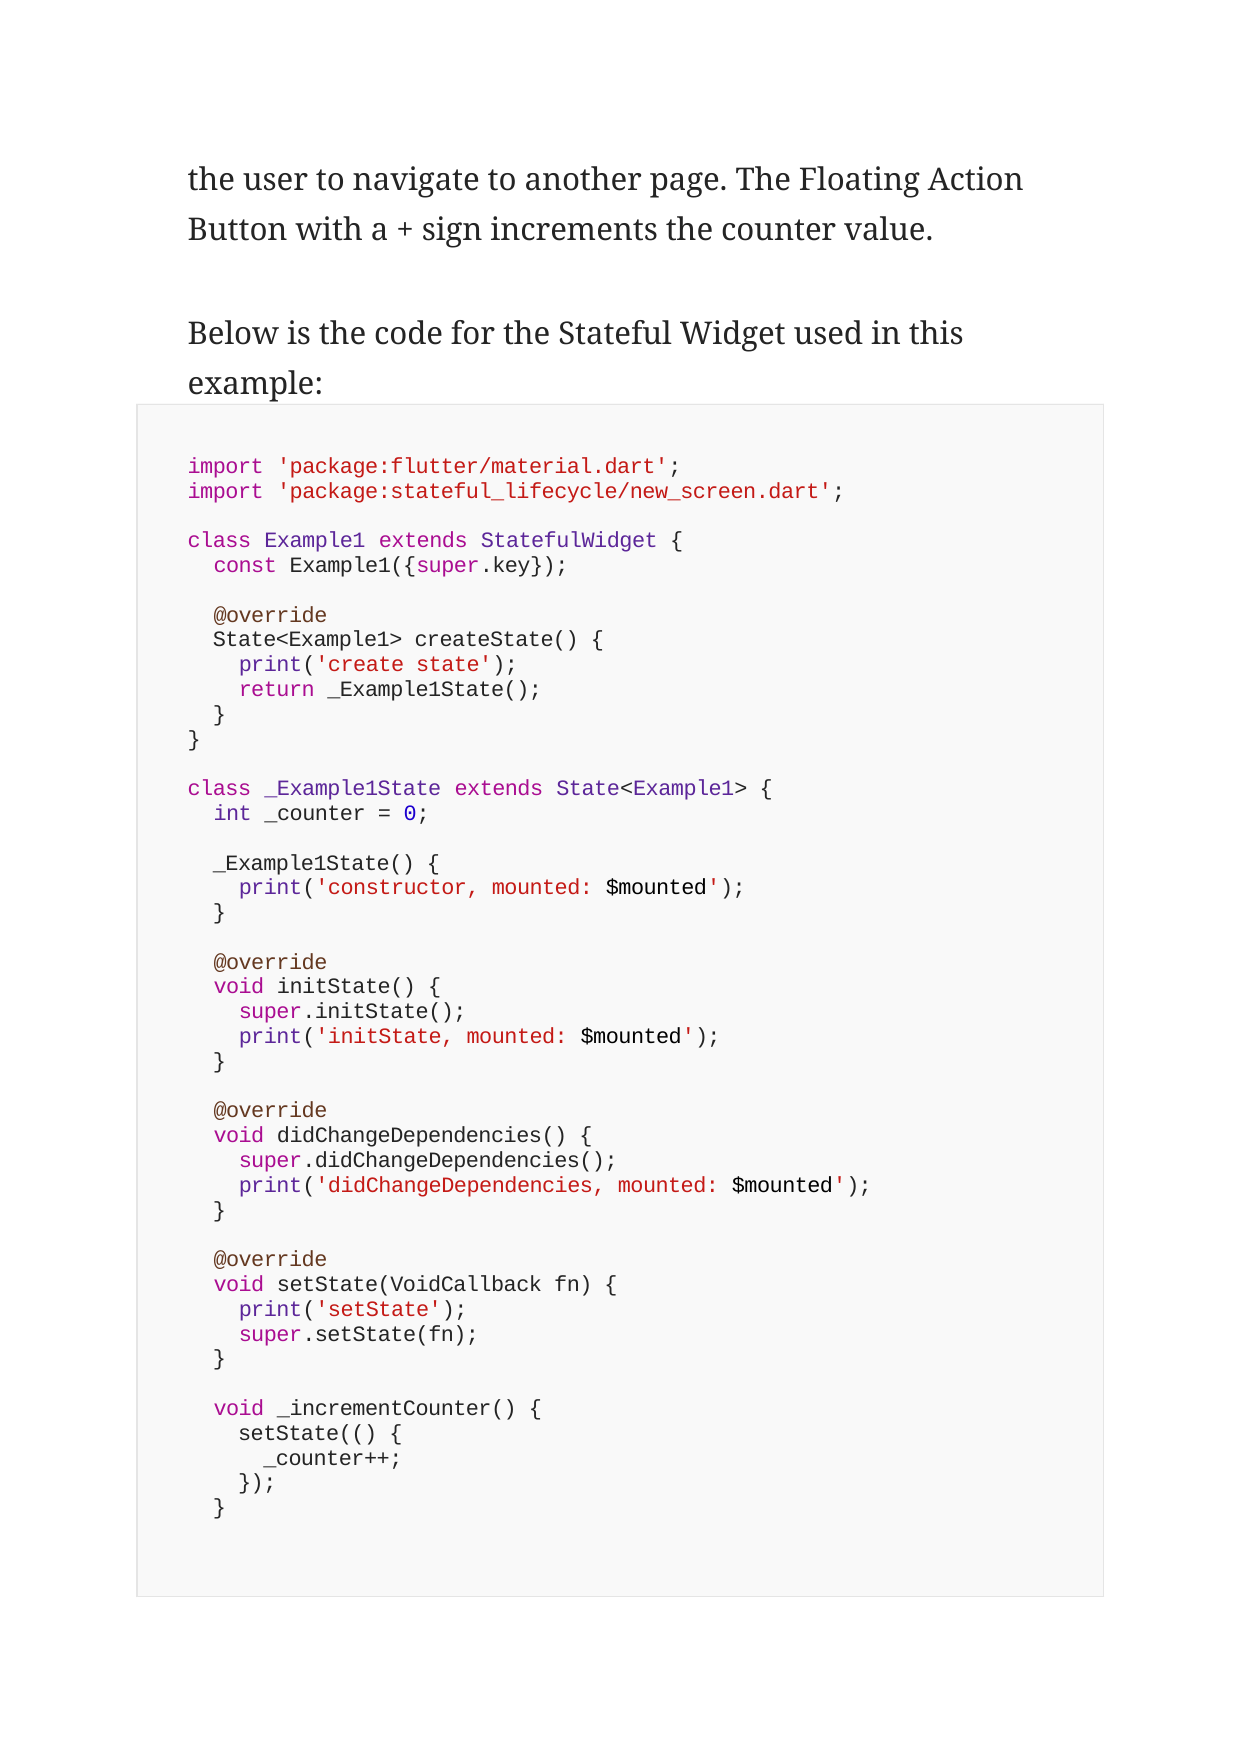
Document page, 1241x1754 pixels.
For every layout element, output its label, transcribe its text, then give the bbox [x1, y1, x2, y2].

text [138, 405, 1103, 1596]
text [187, 150, 1053, 250]
text Below is the code for the Stateful Widget used in this example: [187, 303, 1053, 403]
